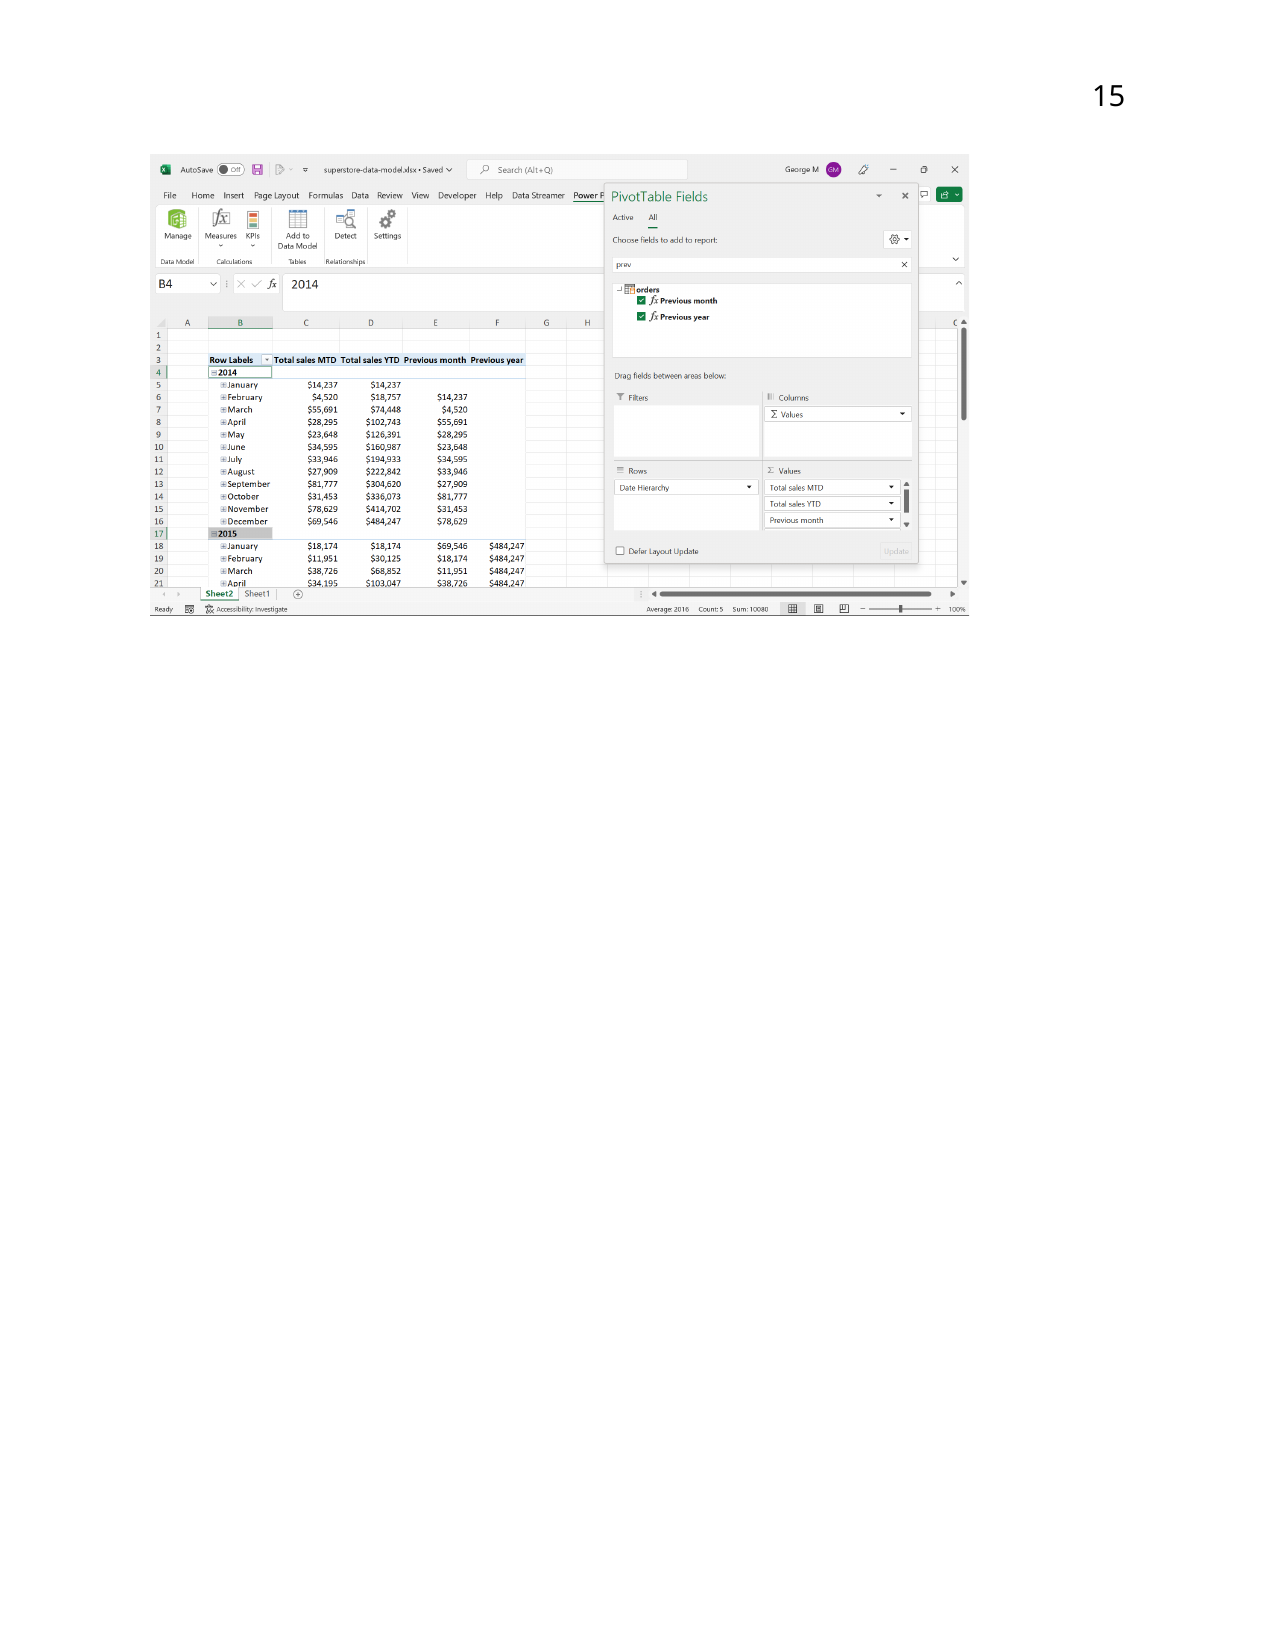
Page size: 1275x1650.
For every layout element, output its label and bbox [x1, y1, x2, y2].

picture [150, 154, 970, 616]
